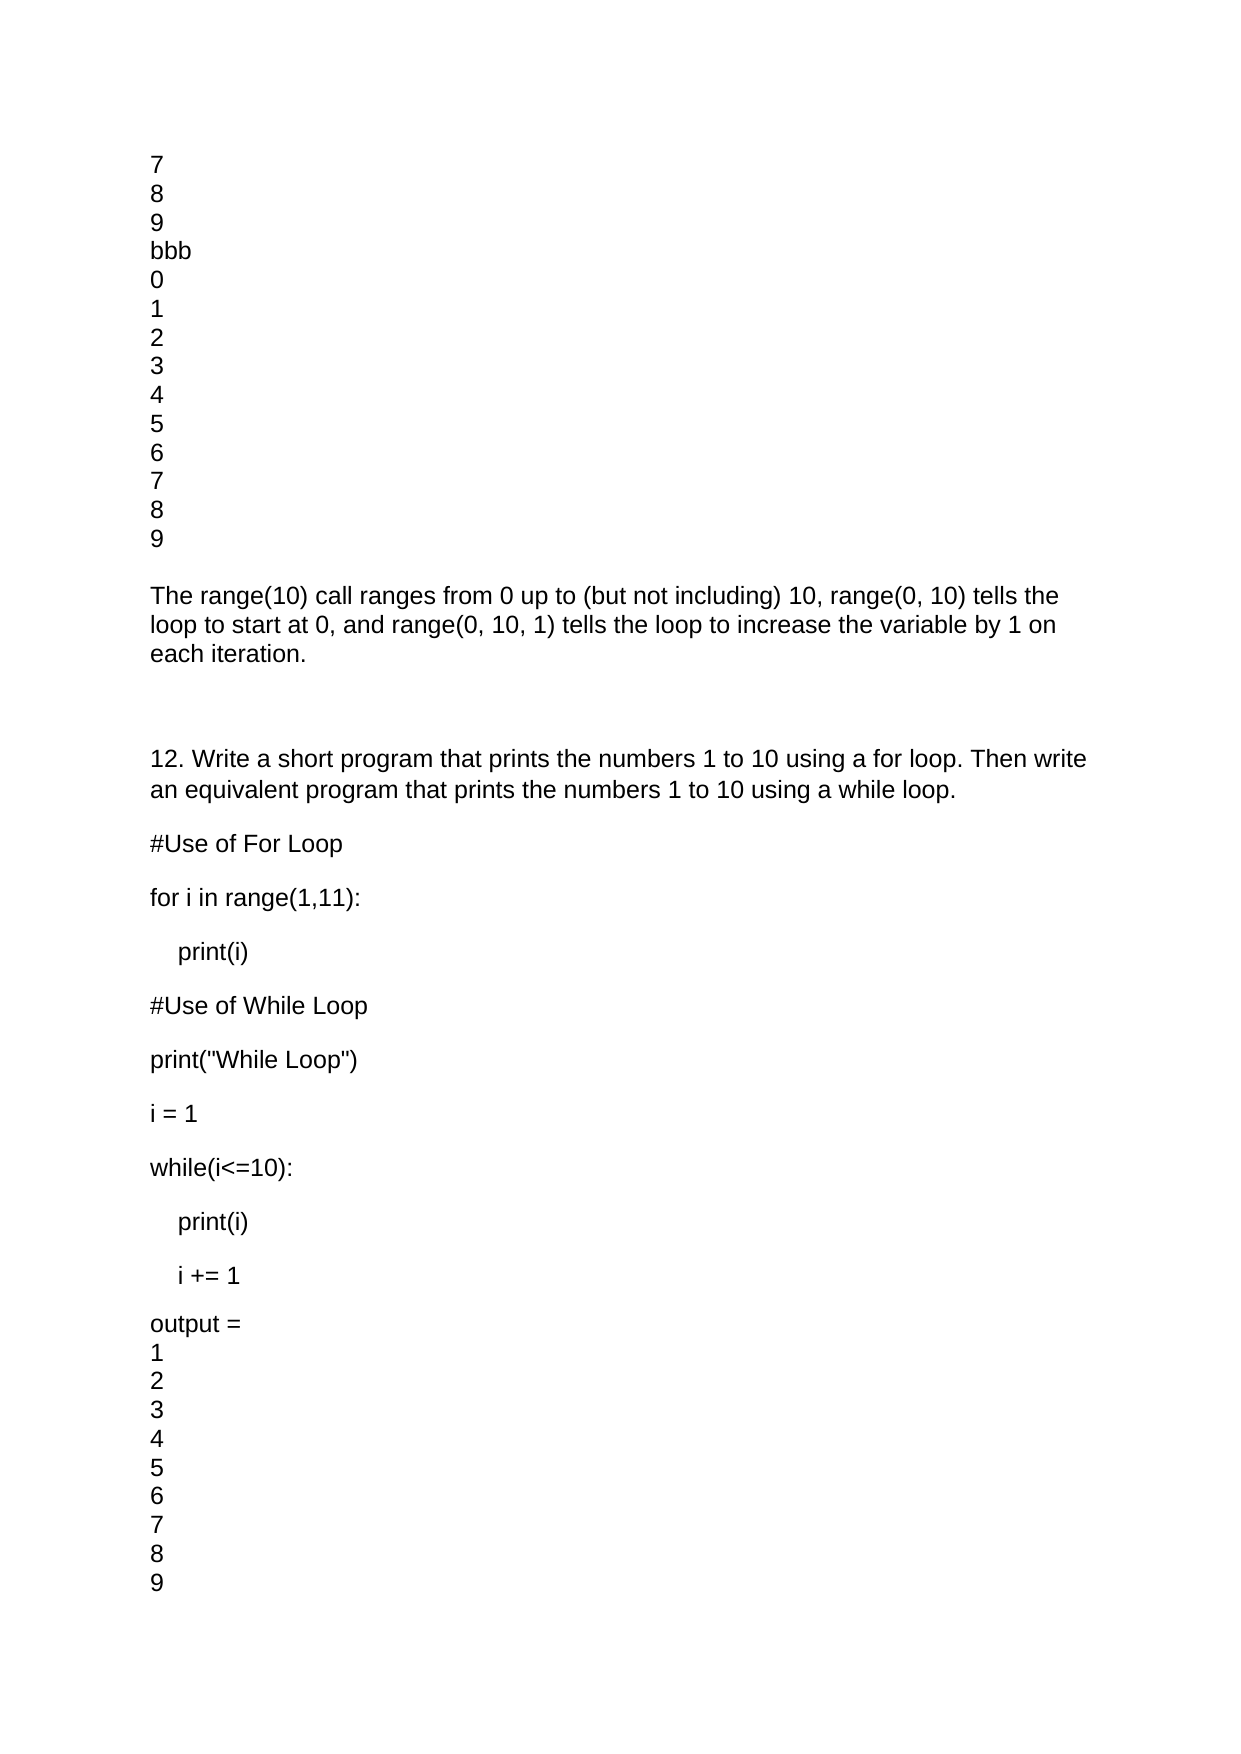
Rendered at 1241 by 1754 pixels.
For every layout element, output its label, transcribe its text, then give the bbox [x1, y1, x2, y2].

text i += 1 [150, 1261, 1090, 1290]
text 2 [150, 1366, 1090, 1395]
text while(i<=10): [150, 1153, 1090, 1182]
text i = 1 [150, 1099, 1090, 1128]
text 8 [150, 495, 1090, 524]
text 3 [150, 1395, 1090, 1424]
text 1 [150, 294, 1090, 322]
text 8 [150, 1539, 1090, 1567]
text print("While Loop") [150, 1045, 1090, 1074]
text print(i) [150, 937, 1090, 966]
text print(i) [150, 1207, 1090, 1236]
text 4 [150, 380, 1090, 409]
text The range(10) call ranges from 0 up to (but not including) 10, range(0, 10) tells the loop to start at 0, and range(0, 10, 1) tells the loop to increase the variable by 1 on each iteration. [150, 581, 1090, 667]
text 7 [150, 150, 1090, 179]
text #Use of While Loop [150, 991, 1090, 1020]
text 6 [150, 437, 1090, 466]
text output = [150, 1309, 1090, 1337]
text 6 [150, 1481, 1090, 1510]
text 3 [150, 351, 1090, 380]
text 2 [150, 322, 1090, 351]
text 1 [150, 1337, 1090, 1366]
text #Use of For Loop [150, 829, 1090, 858]
text 9 [150, 1567, 1090, 1596]
text 9 [150, 207, 1090, 236]
text 5 [150, 409, 1090, 437]
text 0 [150, 265, 1090, 294]
text bbb [150, 236, 1090, 265]
text 9 [150, 524, 1090, 552]
text 7 [150, 1510, 1090, 1539]
text for i in range(1,11): [150, 883, 1090, 912]
text 12. Write a short program that prints the numbers 1 to 10 using a for loop. Then write an equivalent program that prints the numbers 1 to 10 using a while loop. [150, 744, 1090, 804]
text 7 [150, 466, 1090, 495]
text 5 [150, 1452, 1090, 1481]
text 8 [150, 179, 1090, 207]
text 4 [150, 1424, 1090, 1452]
